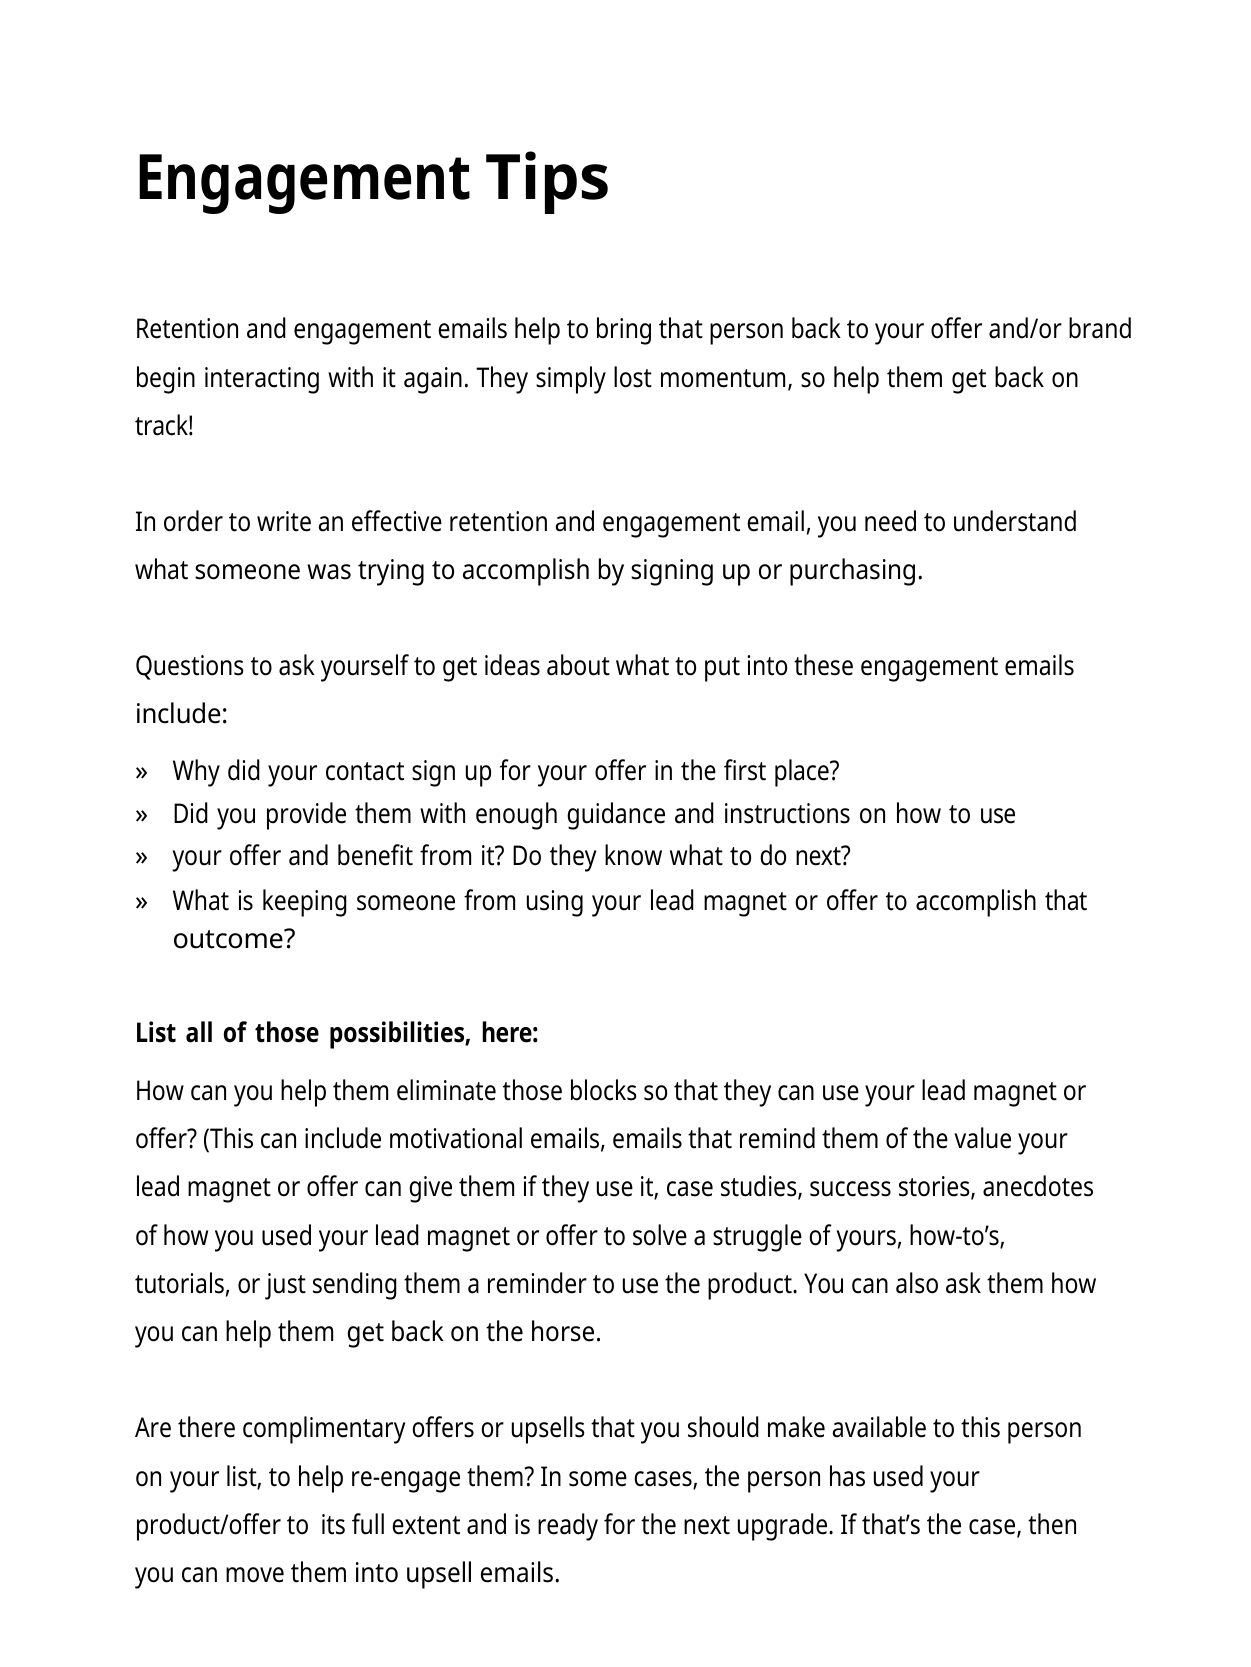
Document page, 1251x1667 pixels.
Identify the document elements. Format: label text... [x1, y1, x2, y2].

text How can you help them eliminate those blocks so that they can use your lead magnet or offer? (This can include motivational emails, emails that remind them of the value your lead magnet or offer can give them if they use it, case studies, success stories, anecdotes of how you used your lead magnet or offer to solve a struggle of yours, how-to’s, tutorials, or just sending them a reminder to use the product. You can also ask them how you can help them get back on the horse. [135, 1071, 1101, 1349]
subtitle Engagement Tips [135, 150, 1135, 212]
text Retention and engagement emails help to bring that person back to your offer and/or brand begin interacting with it again. They simply lost momentum, so help them get back on track! [135, 310, 1135, 443]
text » Why did your contact sign up for your offer in the first place? [135, 744, 1135, 790]
text » What is keeping someone from using your lead magnet or offer to accomplish that [135, 873, 1135, 920]
text Questions to ask yourself to get ideas about what to put into these engagement emails include: [135, 646, 1101, 731]
subtitle List all of those possibilities, here: [135, 1014, 1135, 1051]
text » your offer and benefit from it? Do they know what to do next? [135, 832, 1135, 873]
text outcome? [172, 920, 1135, 957]
text In order to write an effective retention and engagement email, you need to understand what someone was trying to accomplish by signing up or purchasing. [135, 502, 1115, 587]
text » Did you provide them with enough guidance and instructions on how to use [135, 790, 1135, 832]
text Are there complimentary offers or upsells that you should make available to this person on your list, to help re-engage them? In some cases, the person has used your product/offer to its full extent and is ready for the next upgrade. If that’s the case, then you can move them into upsell emails. [135, 1409, 1101, 1590]
